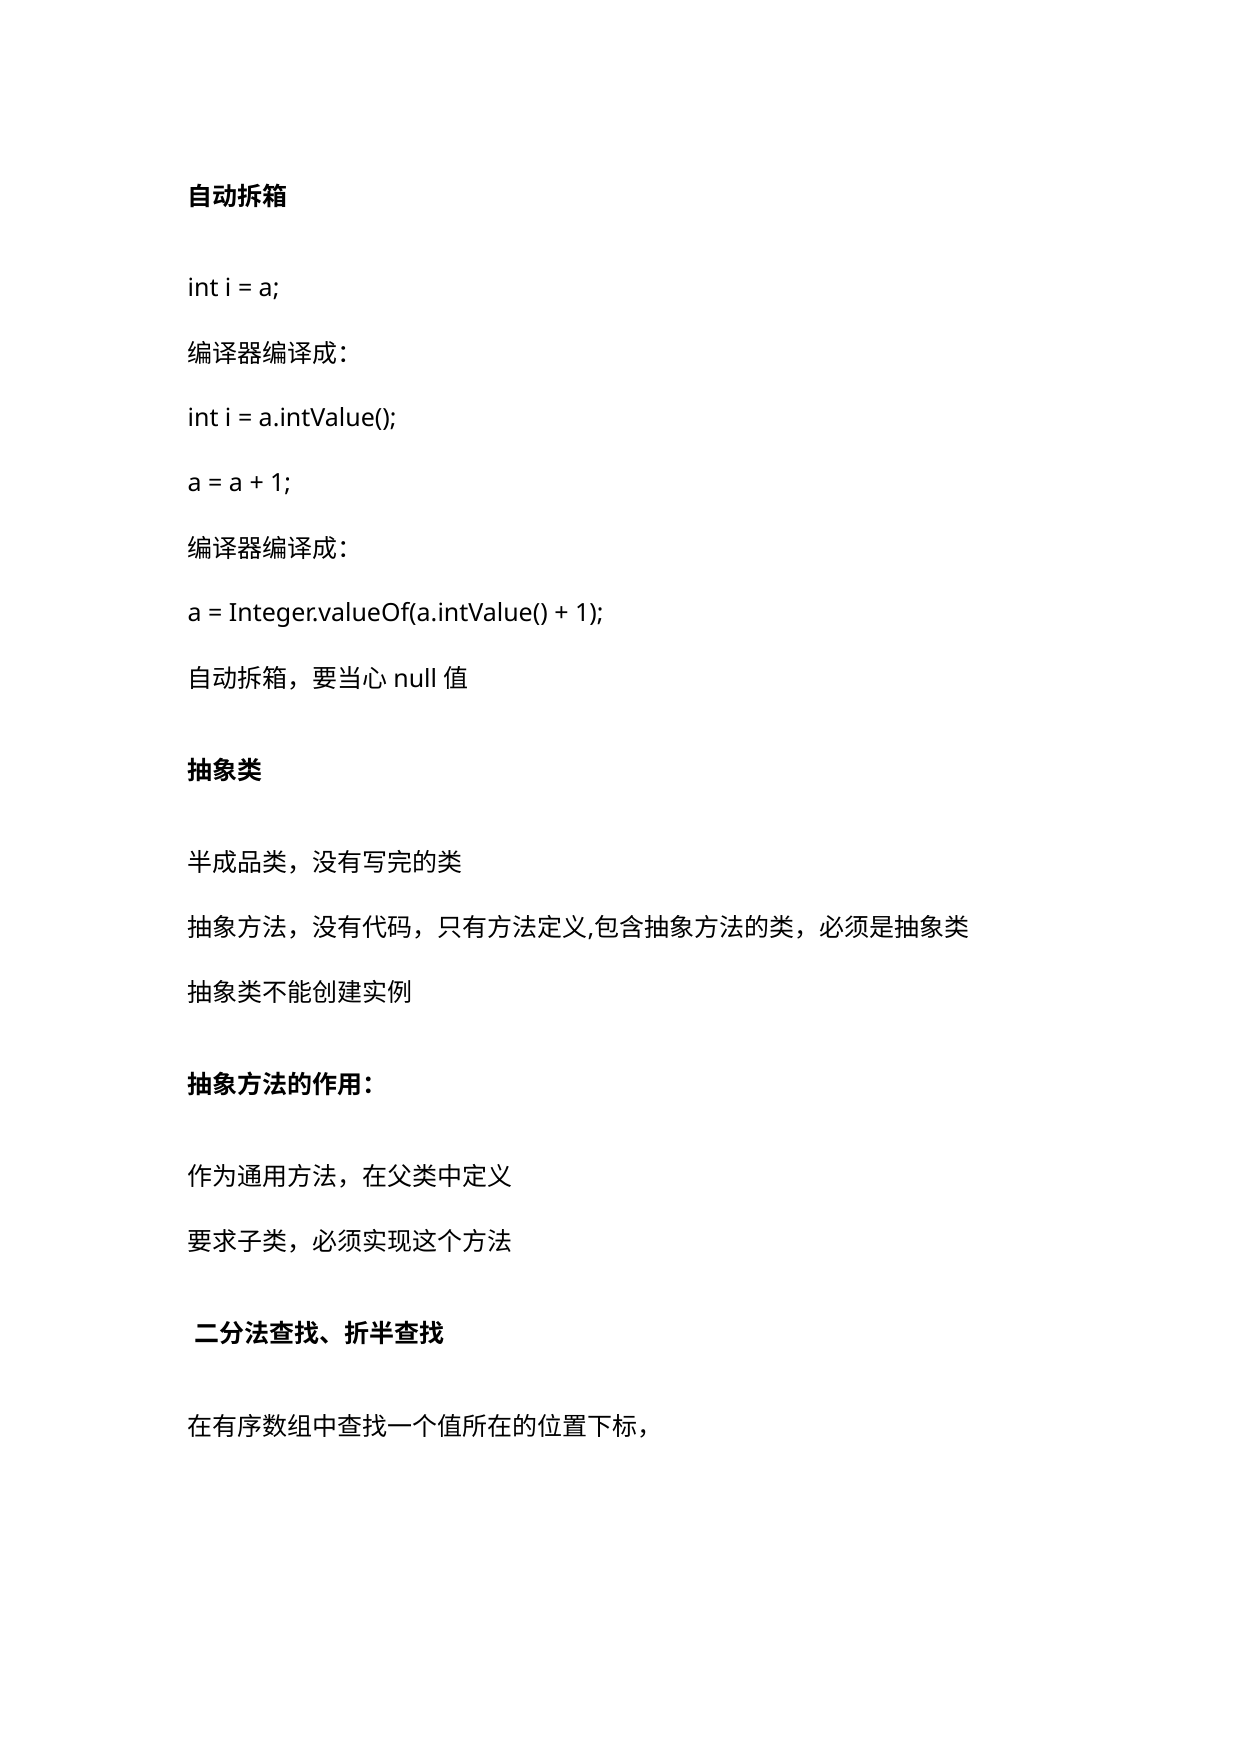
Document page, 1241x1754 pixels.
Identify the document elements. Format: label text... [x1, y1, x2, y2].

text a = a + 1; [187, 449, 1053, 514]
text 编译器编译成： [187, 514, 1053, 579]
text int i = a; [187, 254, 1053, 319]
text a = Integer.valueOf(a.intValue() + 1); [187, 579, 1053, 644]
text 半成品类，没有写完的类 [187, 828, 1053, 893]
text 抽象方法，没有代码，只有方法定义,包含抽象方法的类，必须是抽象类 [187, 893, 1053, 958]
text 编译器编译成： [187, 319, 1053, 384]
subtitle 二分法查找、折半查找 [187, 1299, 1053, 1364]
text 抽象类不能创建实例 [187, 958, 1053, 1023]
text 作为通用方法，在父类中定义 [187, 1142, 1053, 1207]
subtitle 自动拆箱 [187, 162, 1053, 227]
text 自动拆箱，要当心 null 值 [187, 644, 1053, 709]
text 要求子类，必须实现这个方法 [187, 1207, 1053, 1272]
subtitle 抽象方法的作用： [187, 1050, 1053, 1115]
text int i = a.intValue(); [187, 384, 1053, 449]
subtitle 抽象类 [187, 736, 1053, 801]
text 在有序数组中查找一个值所在的位置下标， [187, 1392, 1053, 1457]
